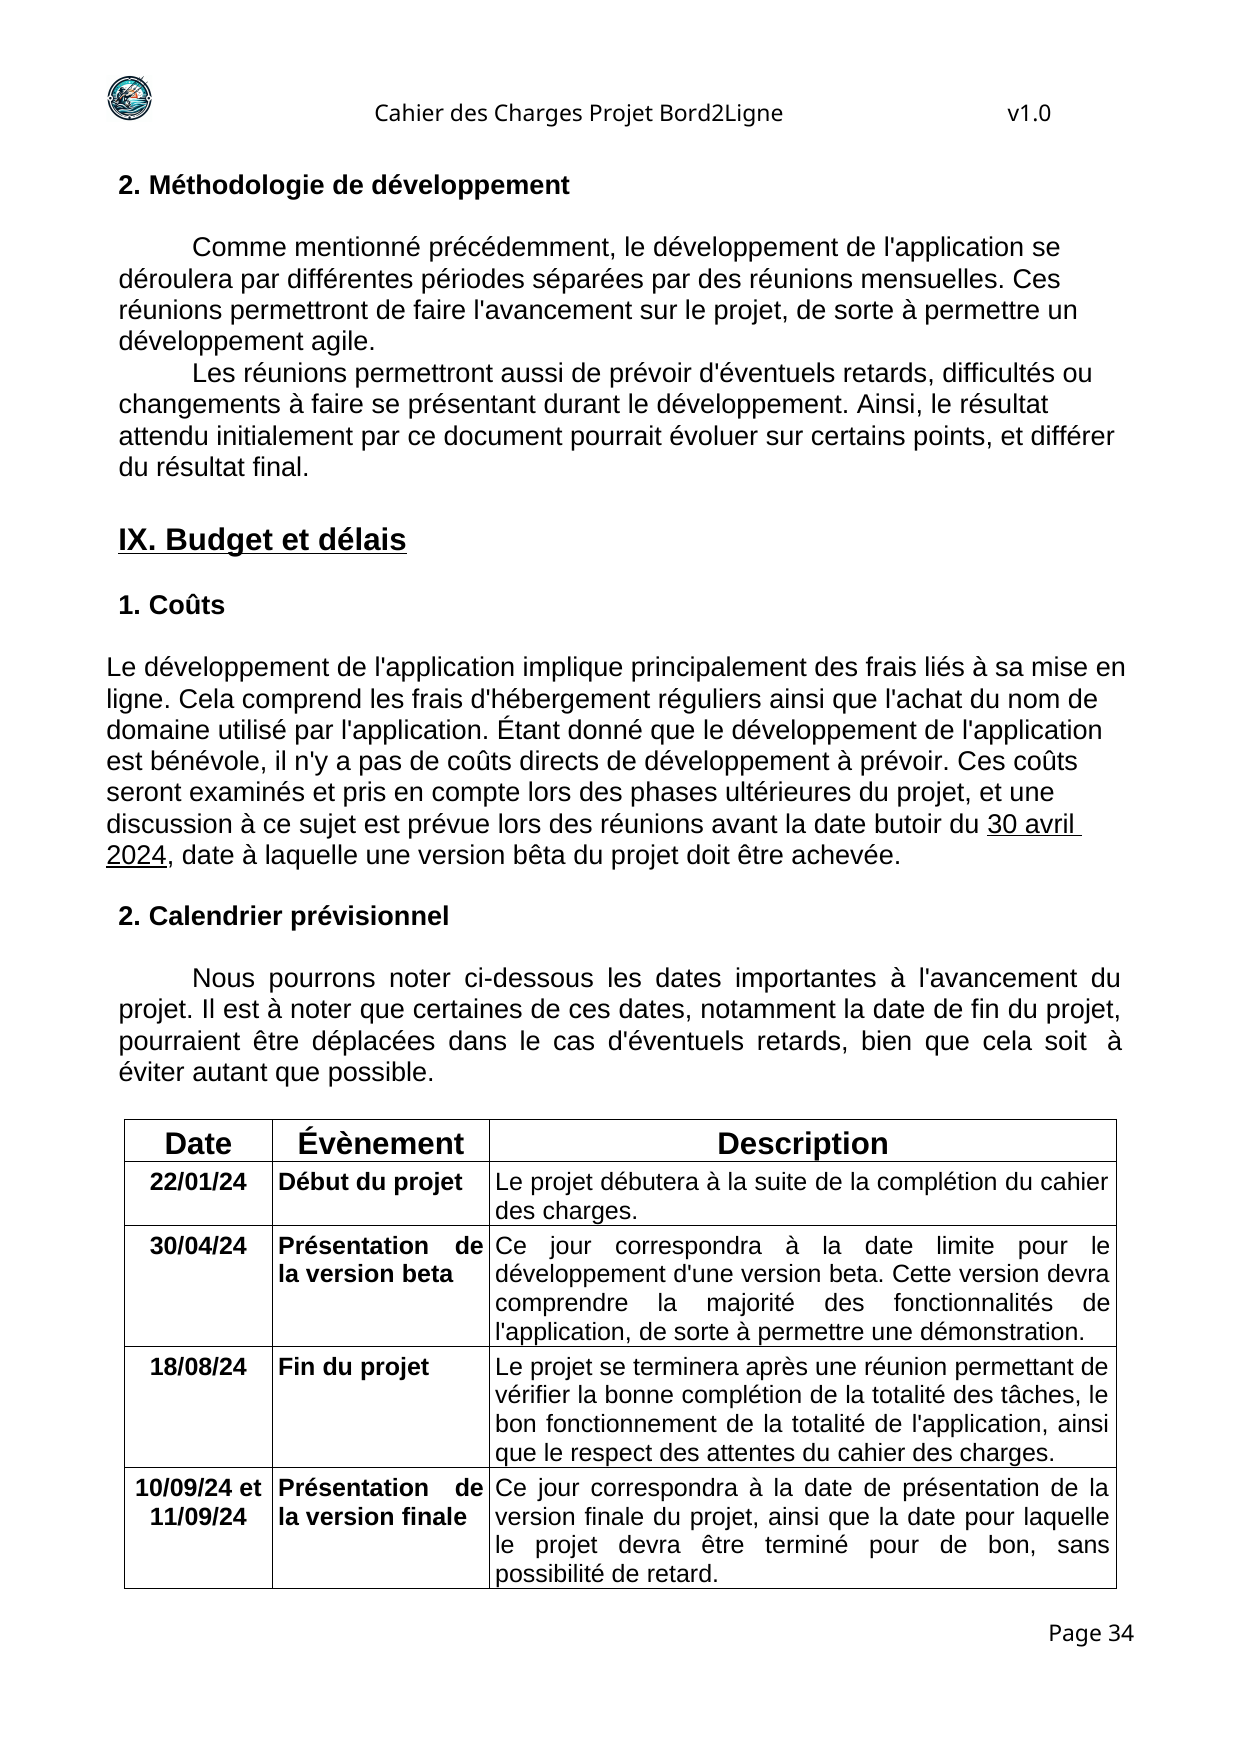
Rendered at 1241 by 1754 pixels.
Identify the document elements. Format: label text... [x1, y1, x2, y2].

picture [106, 75, 153, 122]
subtitle Calendrier prévisionnel [118, 899, 1134, 931]
subtitle Coûts [118, 589, 1134, 620]
table_cell Fin du projet [273, 1347, 489, 1467]
table_cell 22/01/24 [125, 1162, 272, 1224]
table_cell Ce jour correspondra à la date limite pour le développement d'une version beta. Cette version devra comprendre la majorité des fonctionnalités de l'application, de sorte à permettre une démonstration. [490, 1226, 1116, 1346]
table_cell 10/09/24 et 11/09/24 [125, 1468, 272, 1588]
table_cell Début du projet [273, 1162, 489, 1224]
text Comme mentionné précédemment, le développement de l'application se déroulera par différentes périodes séparées par des réunions mensuelles. Ces réunions permettront de faire l'avancement sur le projet, de sorte à permettre un développement agile. [118, 231, 1123, 356]
table_header Évènement [273, 1120, 489, 1161]
table_cell Le projet se terminera après une réunion permettant de vérifier la bonne complétion de la totalité des tâches, le bon fonctionnement de la totalité de l'application, ainsi que le respect des attentes du cahier des charges. [490, 1347, 1116, 1467]
table_cell Ce jour correspondra à la date de présentation de la version finale du projet, ainsi que la date pour laquelle le projet devra être terminé pour de bon, sans possibilité de retard. [490, 1468, 1116, 1588]
table_cell Le projet débutera à la suite de la complétion du cahier des charges. [490, 1162, 1116, 1224]
table_header Description [490, 1120, 1116, 1161]
text Les réunions permettront aussi de prévoir d'éventuels retards, difficultés ou changements à faire se présentant durant le développement. Ainsi, le résultat attendu initialement par ce document pourrait évoluer sur certains points, et différer du résultat final. [118, 357, 1122, 482]
subtitle Méthodologie de développement [118, 169, 1134, 200]
table_cell Présentation de la version finale [273, 1468, 489, 1588]
text Le développement de l'application implique principalement des frais liés à sa mise en ligne. Cela comprend les frais d'hébergement réguliers ainsi que l'achat du nom de domaine utilisé par l'application. Étant donné que le développement de l'application est bénévole, il n'y a pas de coûts directs de développement à prévoir. Ces coûts seront examinés et pris en compte lors des phases ultérieures du projet, et une discussion à ce sujet est prévue lors des réunions avant la date butoir du 30 avril 2024, date à laquelle une version bêta du projet doit être achevée. [106, 651, 1134, 870]
subtitle Budget et délais [118, 521, 1134, 557]
text Nous pourrons noter ci-dessous les dates importantes à l'avancement du projet. Il est à noter que certaines de ces dates, notamment la date de fin du projet, pourraient être déplacées dans le cas d'éventuels retards, bien que cela soit à éviter autant que possible. [118, 962, 1122, 1087]
table_cell 18/08/24 [125, 1347, 272, 1467]
table_cell 30/04/24 [125, 1226, 272, 1346]
table_cell Présentation de la version beta [273, 1226, 489, 1346]
table_header Date [125, 1120, 272, 1161]
